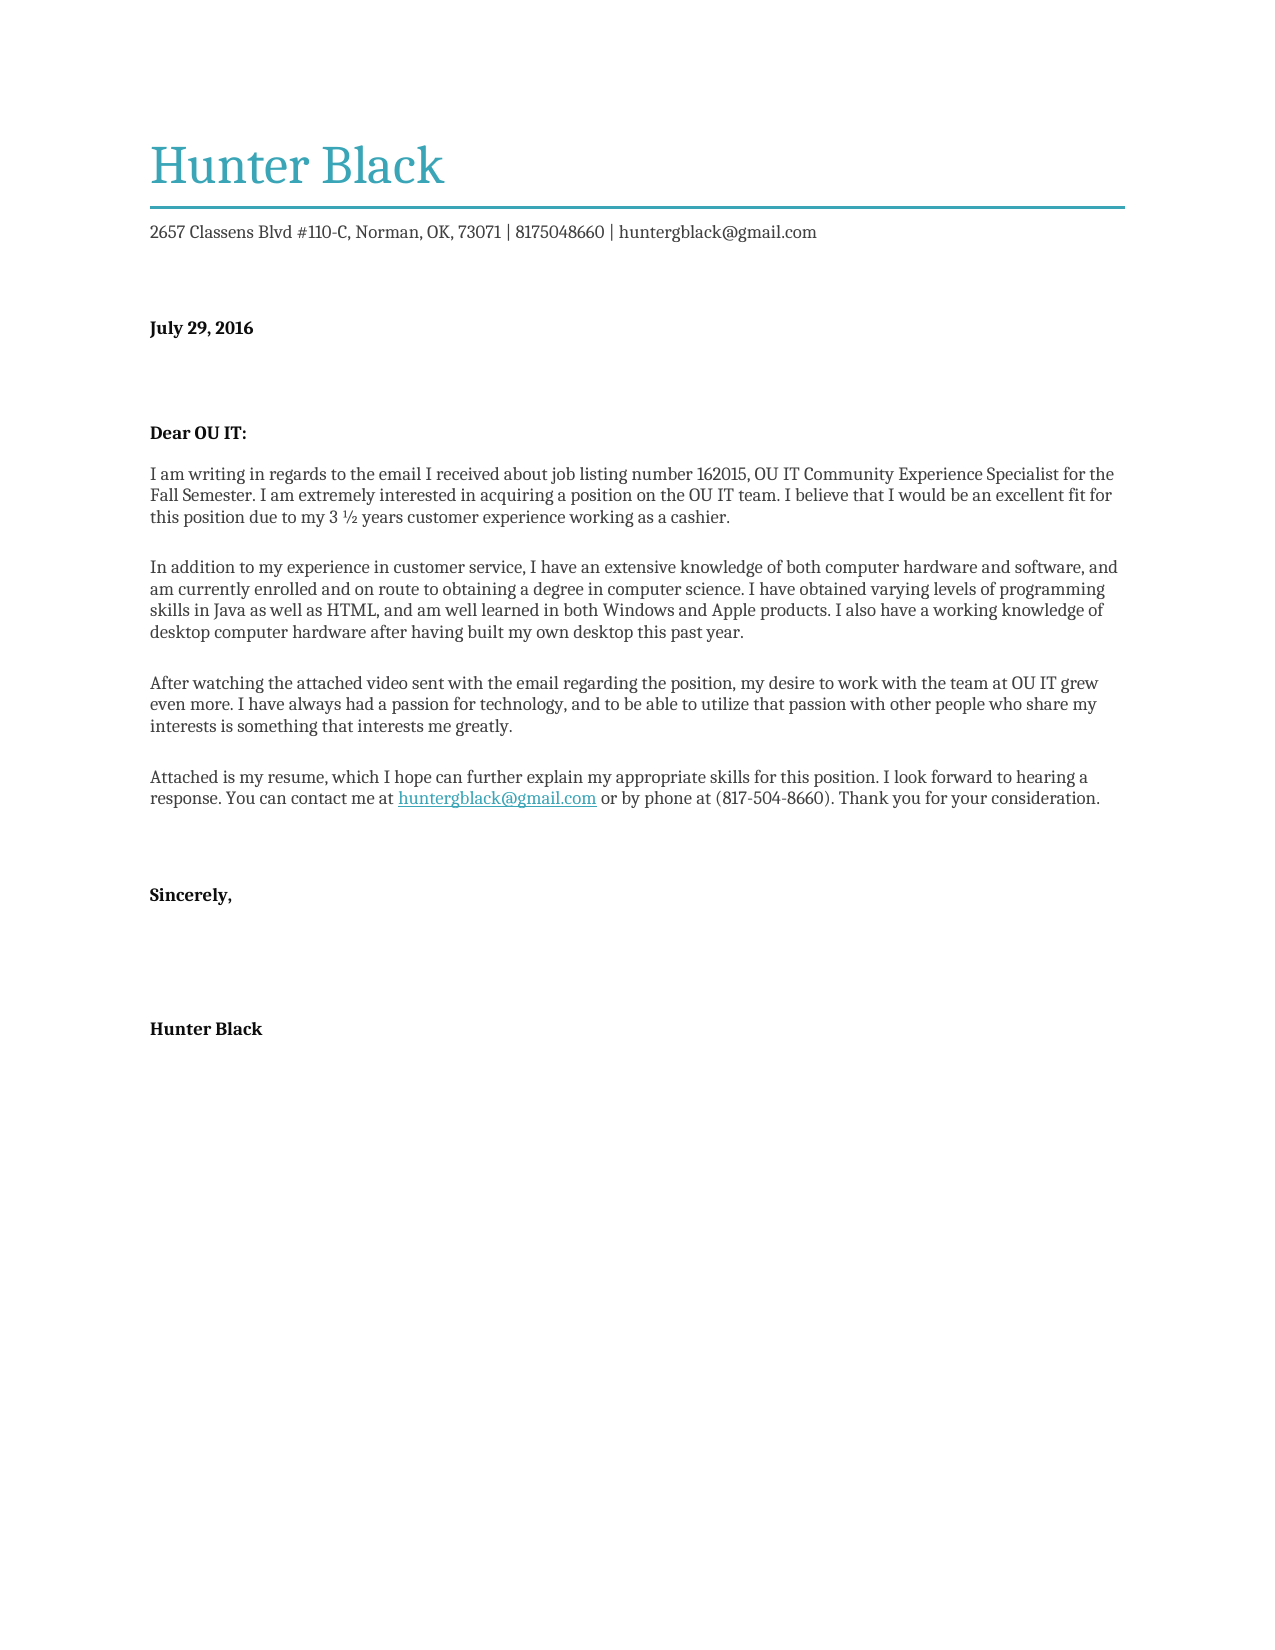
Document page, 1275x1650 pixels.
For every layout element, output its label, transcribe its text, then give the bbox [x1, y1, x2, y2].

text In addition to my experience in customer service, I have an extensive knowledge of both computer hardware and software, and am currently enrolled and on route to obtaining a degree in computer science. I have obtained varying levels of programming skills in Java as well as HTML, and am well learned in both Windows and Apple products. I also have a working knowledge of desktop computer hardware after having built my own desktop this past year. [150, 557, 1125, 643]
text After watching the attached video sent with the email regarding the position, my desire to work with the team at OU IT grew even more. I have always had a passion for technology, and to be able to utilize that passion with other people who share my interests is something that interests me greatly. [150, 672, 1125, 737]
text I am writing in regards to the email I received about job listing number 162015, OU IT Community Experience Specialist for the Fall Semester. I am extremely interested in acquiring a position on the OU IT team. I believe that I would be an excellent fit for this position due to my 3 ½ years customer experience working as a cashier. [150, 463, 1125, 528]
text | | huntergblack@gmail.com [150, 221, 1125, 243]
text Dear OU IT: [150, 423, 1125, 444]
text Sincerely, [150, 884, 1125, 906]
text Attached is my resume, which I hope can further explain my appropriate skills for this position. I look forward to hearing a response. You can contact me at huntergblack@gmail.com or by phone at (817-504-8660). Thank you for your consideration. [150, 766, 1125, 809]
